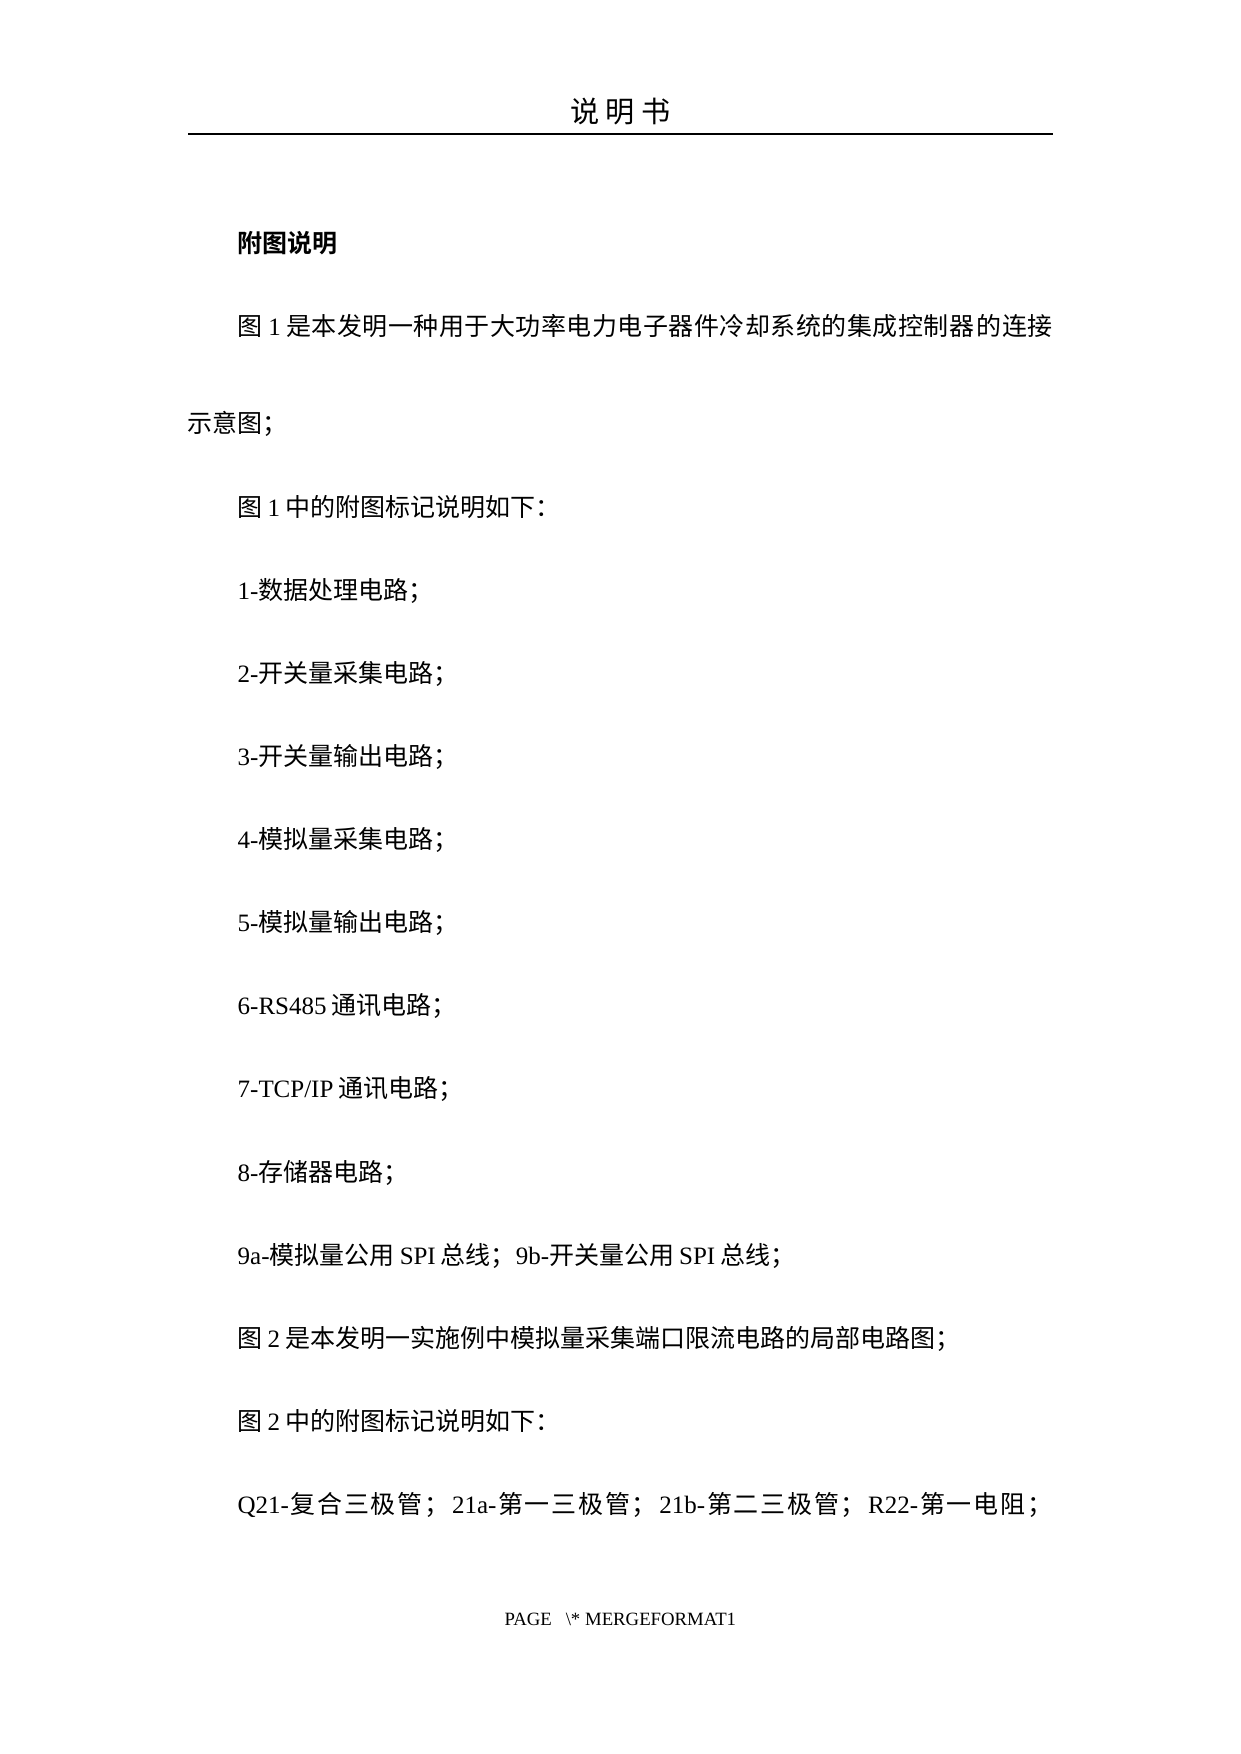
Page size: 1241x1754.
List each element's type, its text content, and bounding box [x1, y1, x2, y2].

text 图1中的附图标记说明如下： [187, 473, 1053, 538]
text 1-数据处理电路； [187, 556, 1053, 621]
text 7-TCP/IP通讯电路； [187, 1054, 1053, 1119]
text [187, 1470, 1053, 1535]
text 图2是本发明一实施例中模拟量采集端口限流电路的局部电路图； [187, 1304, 1053, 1369]
text 3-开关量输出电路； [187, 722, 1053, 787]
text 5-模拟量输出电路； [187, 888, 1053, 953]
text 图2中的附图标记说明如下： [187, 1387, 1053, 1452]
text 4-模拟量采集电路； [187, 805, 1053, 870]
text 8-存储器电路； [187, 1138, 1053, 1203]
text 2-开关量采集电路； [187, 639, 1053, 704]
text 图1是本发明一种用于大功率电力电子器件冷却系统的集成控制器的连接示意图； [187, 292, 1053, 454]
text 附图说明 [187, 209, 1053, 274]
text 6-RS485通讯电路； [187, 971, 1053, 1036]
text 9a-模拟量公用SPI总线；9b-开关量公用SPI总线； [187, 1221, 1053, 1286]
